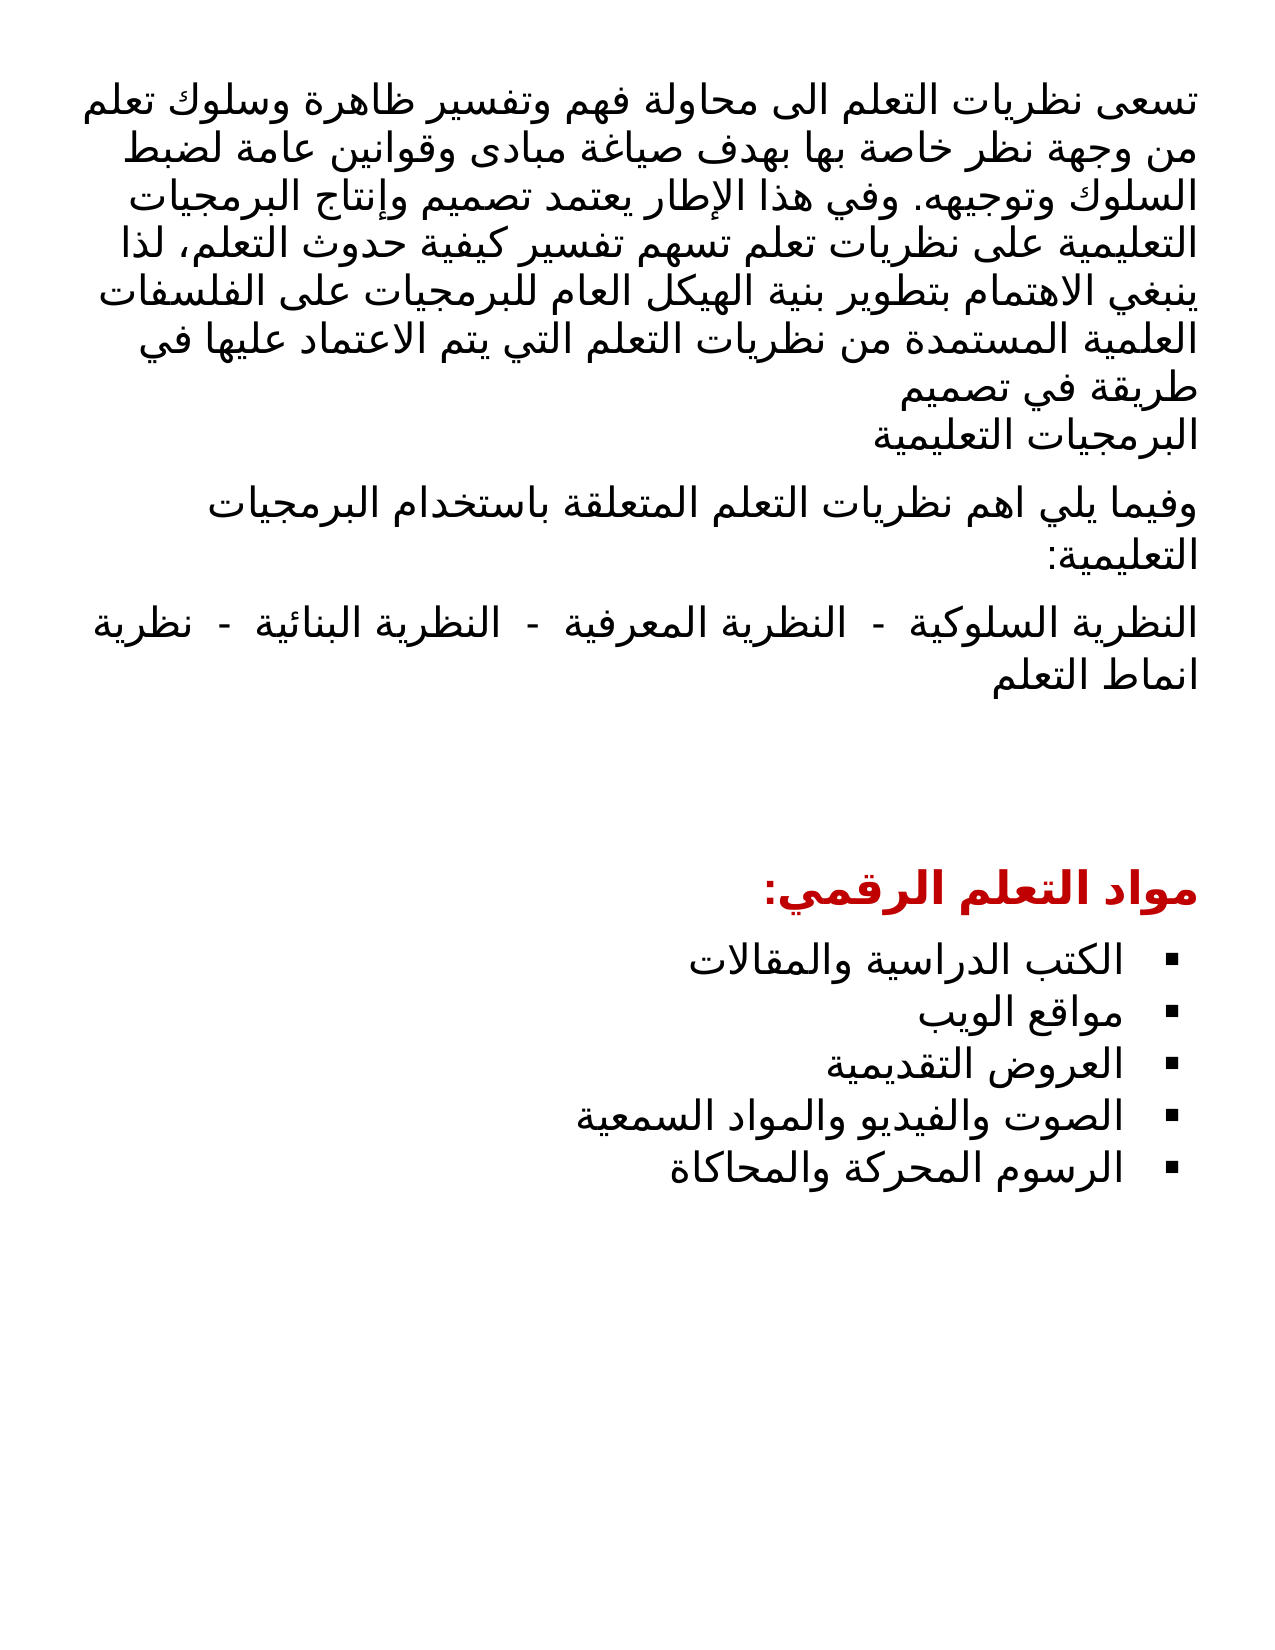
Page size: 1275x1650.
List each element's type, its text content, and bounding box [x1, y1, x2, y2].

text تسعى نظريات التعلم الى محاولة فهم وتفسير ظاهرة وسلوك تعلم من وجهة نظر خاصة بها بهدف صياغة مبادى وقوانين عامة لضبط السلوك وتوجيهه. وفي هذا الإطار يعتمد تصميم وإنتاج البرمجيات التعليمية على نظريات تعلم تسهم تفسير كيفية حدوث التعلم، لذا ينبغي الاهتمام بتطوير بنية الهيكل العام للبرمجيات على الفلسفات العلمية المستمدة من نظريات التعلم التي يتم الاعتماد عليها في طريقة في تصميم [75, 75, 1200, 410]
text وفيما يلي اهم نظريات التعلم المتعلقة باستخدام البرمجيات التعليمية: [75, 479, 1200, 578]
list مواقع الويب [75, 987, 1162, 1035]
text النظرية السلوكية - النظرية المعرفية - النظرية البنائية - نظرية انماط التعلم [75, 599, 1200, 698]
list العروض التقديمية [75, 1039, 1162, 1087]
list الرسوم المحركة والمحاكاة [75, 1143, 1162, 1191]
list الصوت والفيديو والمواد السمعية [75, 1091, 1162, 1139]
text مواد التعلم الرقمي: [75, 862, 1200, 914]
text البرمجيات التعليمية [75, 410, 1200, 458]
list الكتب الدراسية والمقالات [75, 935, 1162, 983]
